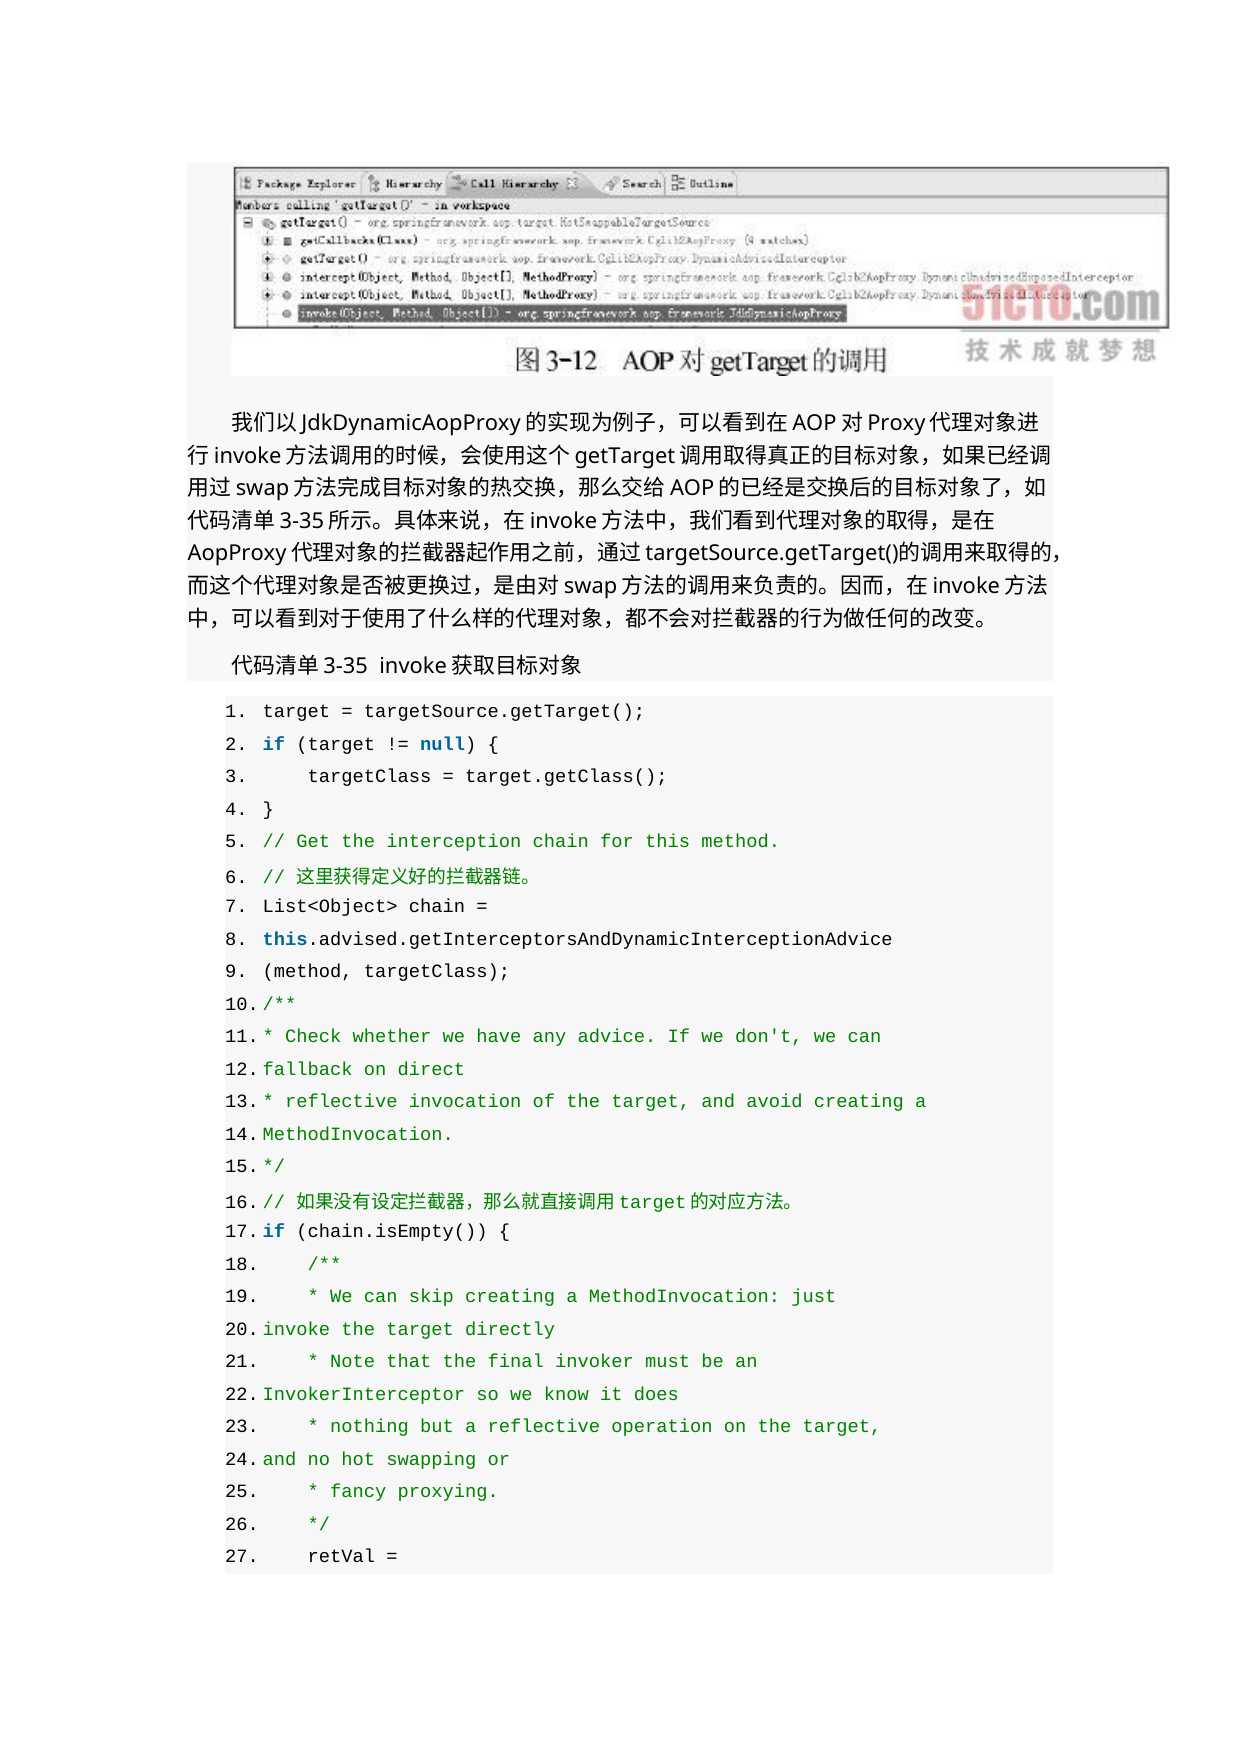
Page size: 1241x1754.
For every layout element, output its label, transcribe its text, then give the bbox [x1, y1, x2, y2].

text 我们以JdkDynamicAopProxy的实现为例子，可以看到在AOP对Proxy代理对象进行invoke方法调用的时候，会使用这个getTarget调用取得真正的目标对象，如果已经调用过swap方法完成目标对象的热交换，那么交给AOP的已经是交换后的目标对象了，如代码清单3-35所示。具体来说，在invoke方法中，我们看到代理对象的取得，是在AopProxy代理对象的拦截器起作用之前，通过targetSource.getTarget()的调用来取得的，而这个代理对象是否被更换过，是由对swap方法的调用来负责的。因而，在invoke方法中，可以看到对于使用了什么样的代理对象，都不会对拦截器的行为做任何的改变。 [187, 405, 1053, 633]
list invoke the target directly [225, 1314, 1053, 1346]
list // 这里获得定义好的拦截器链。 [225, 859, 1053, 891]
list * reflective invocation of the target, and avoid creating a [225, 1086, 1053, 1119]
text 代码清单3-35 invoke获取目标对象 [187, 648, 1053, 681]
list */ [225, 1151, 1053, 1184]
list and no hot swapping or [225, 1444, 1053, 1476]
list /** [225, 1249, 1053, 1281]
list if (chain.isEmpty()) { [225, 1216, 1053, 1249]
list * Note that the final invoker must be an [225, 1346, 1053, 1379]
picture [231, 162, 1171, 376]
list fallback on direct [225, 1054, 1053, 1086]
list * Check whether we have any advice. If we don't, we can [225, 1021, 1053, 1054]
list */ [225, 1509, 1053, 1541]
list // 如果没有设定拦截器，那么就直接调用target的对应方法。 [225, 1184, 1053, 1216]
list retVal = [225, 1541, 1053, 1574]
list target = targetSource.getTarget(); [225, 696, 1053, 729]
list List<Object> chain = [225, 891, 1053, 924]
list * nothing but a reflective operation on the target, [225, 1411, 1053, 1444]
list } [225, 794, 1053, 826]
list targetClass = target.getClass(); [225, 761, 1053, 794]
list /** [225, 989, 1053, 1021]
list * fancy proxying. [225, 1476, 1053, 1509]
list InvokerInterceptor so we know it does [225, 1379, 1053, 1411]
list // Get the interception chain for this method. [225, 826, 1053, 859]
list (method, targetClass); [225, 956, 1053, 989]
list if (target != null) { [225, 729, 1053, 761]
list * We can skip creating a MethodInvocation: just [225, 1281, 1053, 1314]
list MethodInvocation. [225, 1119, 1053, 1151]
list this.advised.getInterceptorsAndDynamicInterceptionAdvice [225, 924, 1053, 956]
